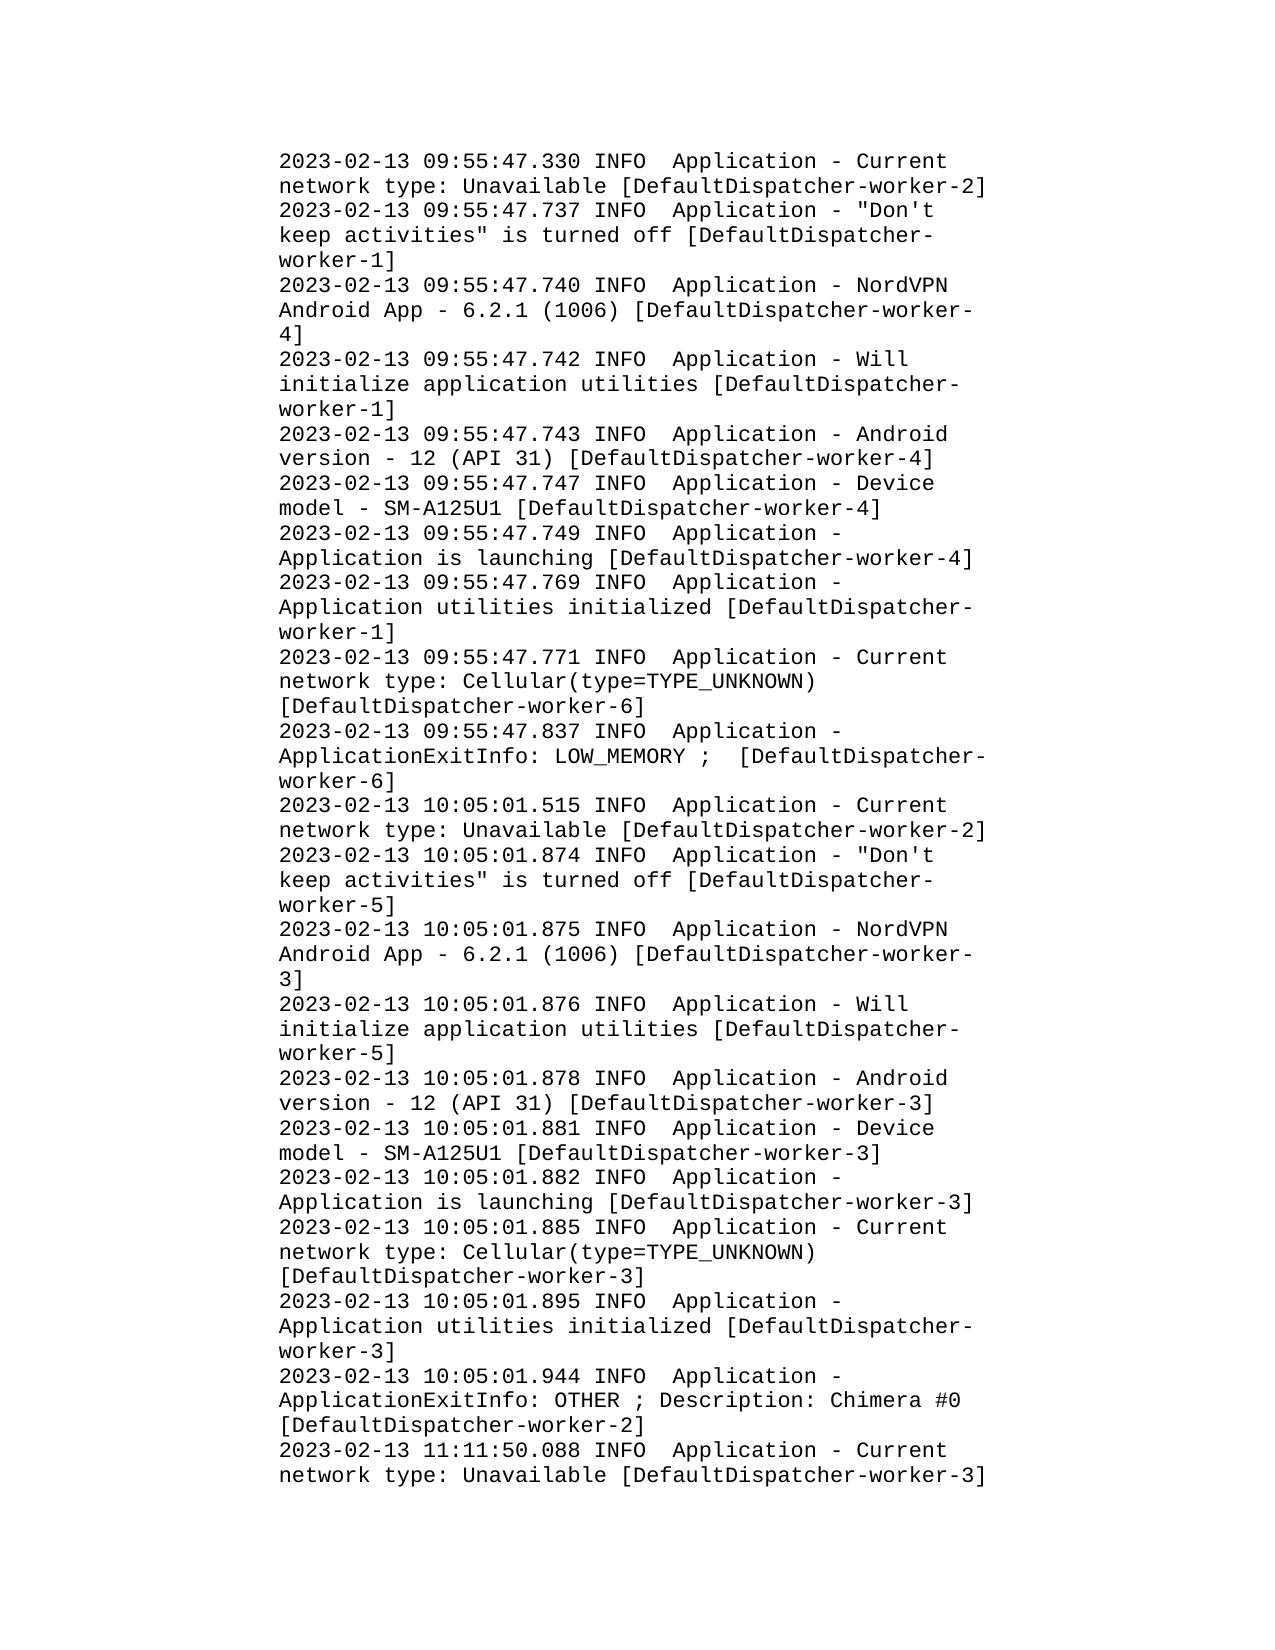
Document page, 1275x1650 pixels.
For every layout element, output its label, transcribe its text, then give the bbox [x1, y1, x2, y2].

text 2023-02-13 10:05:01.881 INFO Application - Device model - SM-A125U1 [DefaultDispatcher-worker-3] [278, 1117, 996, 1166]
text 2023-02-13 10:05:01.874 INFO Application - "Don't keep activities" is turned off [DefaultDispatcher-worker-5] [278, 844, 996, 918]
text 2023-02-13 09:55:47.749 INFO Application - Application is launching [DefaultDispatcher-worker-4] [278, 522, 996, 571]
text 2023-02-13 11:11:50.088 INFO Application - Current network type: Unavailable [DefaultDispatcher-worker-3] [278, 1439, 996, 1489]
text 2023-02-13 09:55:47.769 INFO Application - Application utilities initialized [DefaultDispatcher-worker-1] [278, 571, 996, 646]
text 2023-02-13 09:55:47.740 INFO Application - NordVPN Android App - 6.2.1 (1006) [DefaultDispatcher-worker-4] [278, 274, 996, 348]
text 2023-02-13 09:55:47.742 INFO Application - Will initialize application utilities [DefaultDispatcher-worker-1] [278, 348, 996, 423]
text 2023-02-13 09:55:47.837 INFO Application - ApplicationExitInfo: LOW_MEMORY ; [DefaultDispatcher-worker-6] [278, 720, 996, 794]
text 2023-02-13 09:55:47.747 INFO Application - Device model - SM-A125U1 [DefaultDispatcher-worker-4] [278, 472, 996, 522]
text 2023-02-13 10:05:01.895 INFO Application - Application utilities initialized [DefaultDispatcher-worker-3] [278, 1290, 996, 1365]
text 2023-02-13 10:05:01.515 INFO Application - Current network type: Unavailable [DefaultDispatcher-worker-2] [278, 794, 996, 844]
text 2023-02-13 10:05:01.876 INFO Application - Will initialize application utilities [DefaultDispatcher-worker-5] [278, 993, 996, 1067]
text 2023-02-13 09:55:47.737 INFO Application - "Don't keep activities" is turned off [DefaultDispatcher-worker-1] [278, 199, 996, 274]
text 2023-02-13 10:05:01.944 INFO Application - ApplicationExitInfo: OTHER ; Description: Chimera #0 [DefaultDispatcher-worker-2] [278, 1365, 996, 1439]
text 2023-02-13 09:55:47.771 INFO Application - Current network type: Cellular(type=TYPE_UNKNOWN) [DefaultDispatcher-worker-6] [278, 646, 996, 720]
text 2023-02-13 09:55:47.743 INFO Application - Android version - 12 (API 31) [DefaultDispatcher-worker-4] [278, 423, 996, 472]
text 2023-02-13 10:05:01.882 INFO Application - Application is launching [DefaultDispatcher-worker-3] [278, 1166, 996, 1216]
text 2023-02-13 09:55:47.330 INFO Application - Current network type: Unavailable [DefaultDispatcher-worker-2] [278, 150, 996, 199]
text 2023-02-13 10:05:01.878 INFO Application - Android version - 12 (API 31) [DefaultDispatcher-worker-3] [278, 1067, 996, 1117]
text 2023-02-13 10:05:01.885 INFO Application - Current network type: Cellular(type=TYPE_UNKNOWN) [DefaultDispatcher-worker-3] [278, 1216, 996, 1290]
text 2023-02-13 10:05:01.875 INFO Application - NordVPN Android App - 6.2.1 (1006) [DefaultDispatcher-worker-3] [278, 918, 996, 993]
